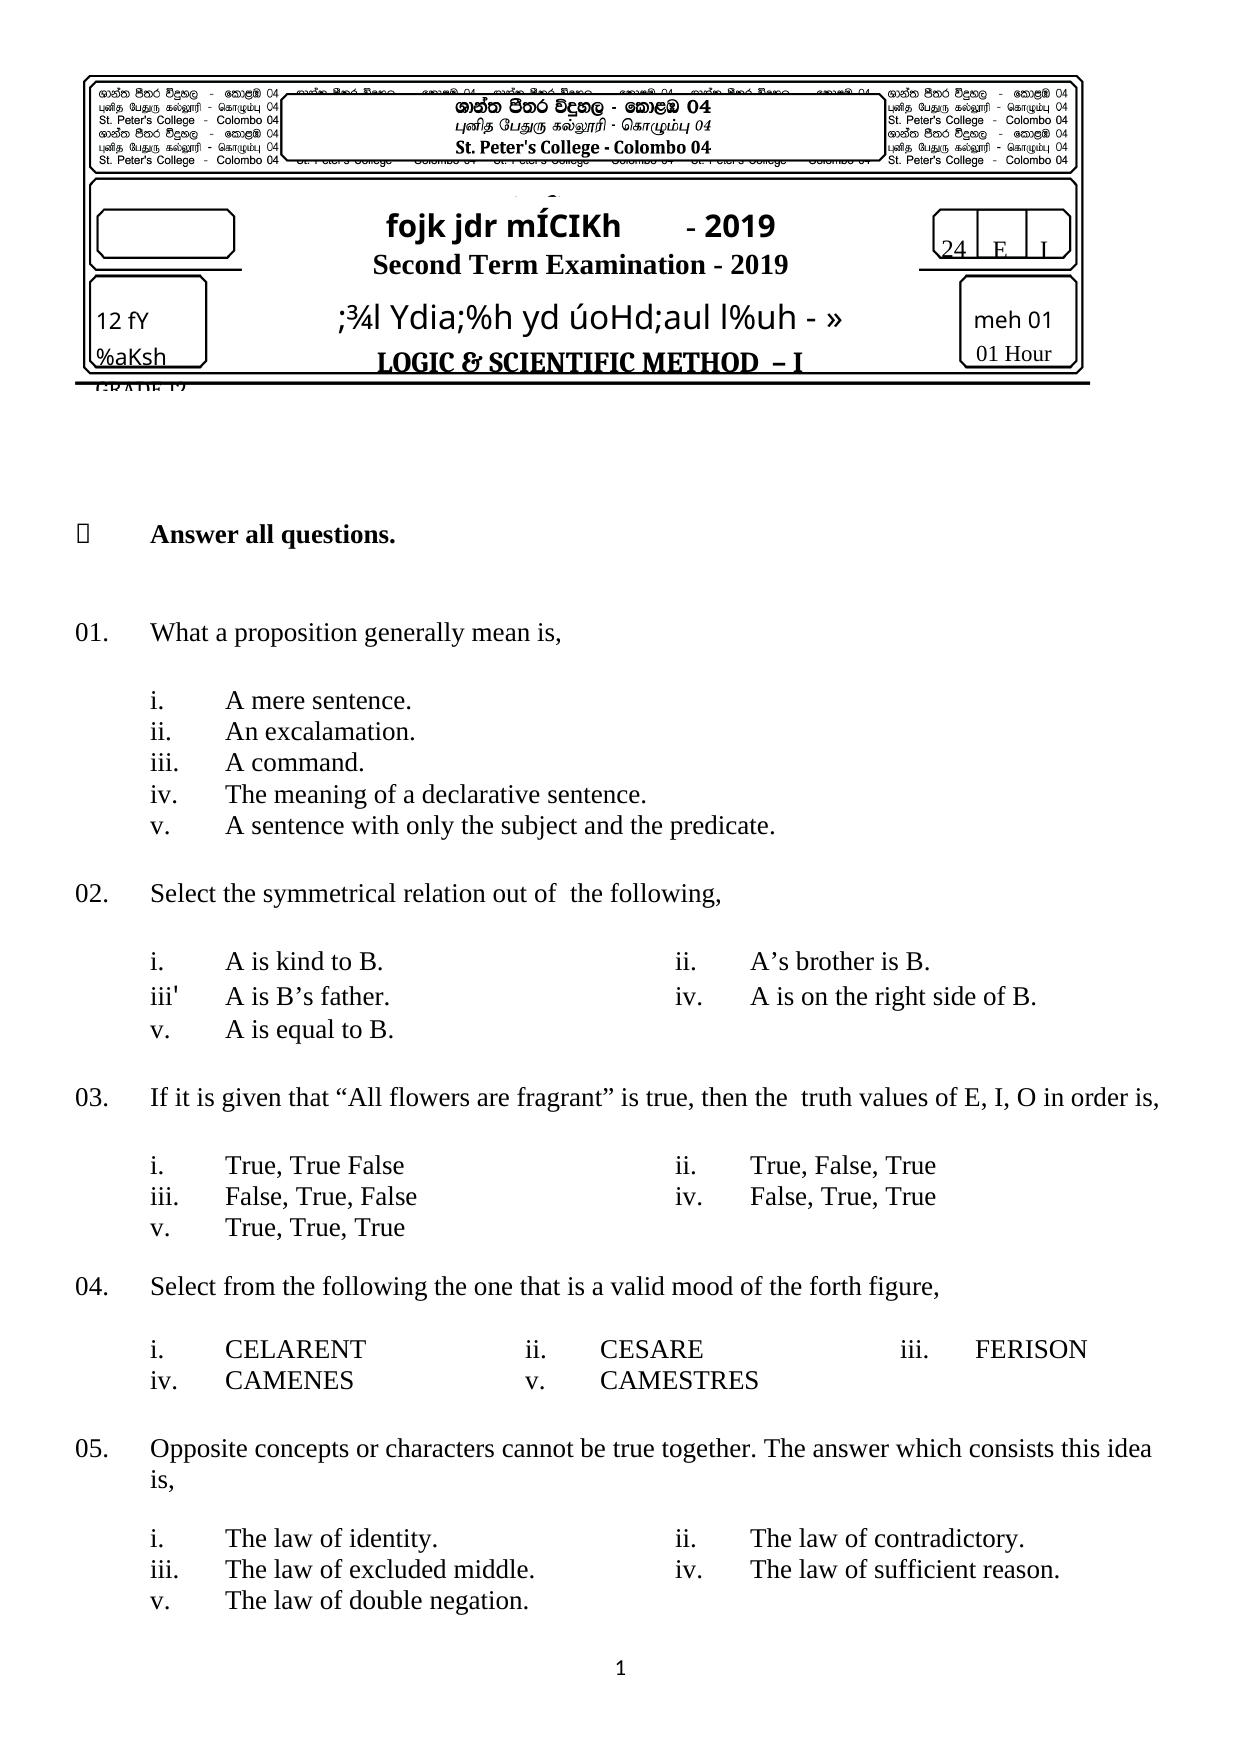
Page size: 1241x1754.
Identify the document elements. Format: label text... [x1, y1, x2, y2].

text iii. A command. [75, 747, 1165, 778]
text 05. Opposite concepts or characters cannot be true together. The answer which consists this idea [75, 1432, 1165, 1463]
text iii. False, True, False iv. False, True, True [75, 1180, 1165, 1211]
text v. The law of double negation. [75, 1584, 1165, 1616]
text iv. CAMENES v. CAMESTRES [75, 1364, 1165, 1395]
text iv. The meaning of a declarative sentence. [75, 778, 1165, 809]
text v. A is equal to B. [75, 1013, 1165, 1044]
text i. CELARENT ii. CESARE iii. FERISON [75, 1333, 1165, 1364]
text 03. If it is given that “All flowers are fragrant” is true, then the truth values of E, I, O in order is, [75, 1081, 1165, 1112]
text i. The law of identity. ii. The law of contradictory. [75, 1522, 1165, 1553]
text i. A mere sentence. [75, 684, 1165, 715]
text 02. Select the symmetrical relation out of the following, [75, 877, 1165, 908]
text 01. What a proposition generally mean is, [75, 616, 1165, 647]
text is, [75, 1463, 1165, 1494]
text ii. An excalamation. [75, 715, 1165, 747]
text 04. Select from the following the one that is a valid mood of the forth figure, [75, 1270, 1165, 1302]
picture [75, 75, 1091, 385]
text iii. The law of excluded middle. iv. The law of sufficient reason. [75, 1553, 1165, 1584]
text i. A is kind to B. ii. A’s brother is B. [75, 945, 1165, 976]
text  Answer all questions. [75, 514, 1165, 551]
text v. A sentence with only the subject and the predicate. [75, 809, 1165, 840]
text v. True, True, True [75, 1211, 1165, 1242]
text iii' A is B’s father. iv. A is on the right side of B. [75, 976, 1165, 1013]
text i. True, True False ii. True, False, True [75, 1149, 1165, 1180]
